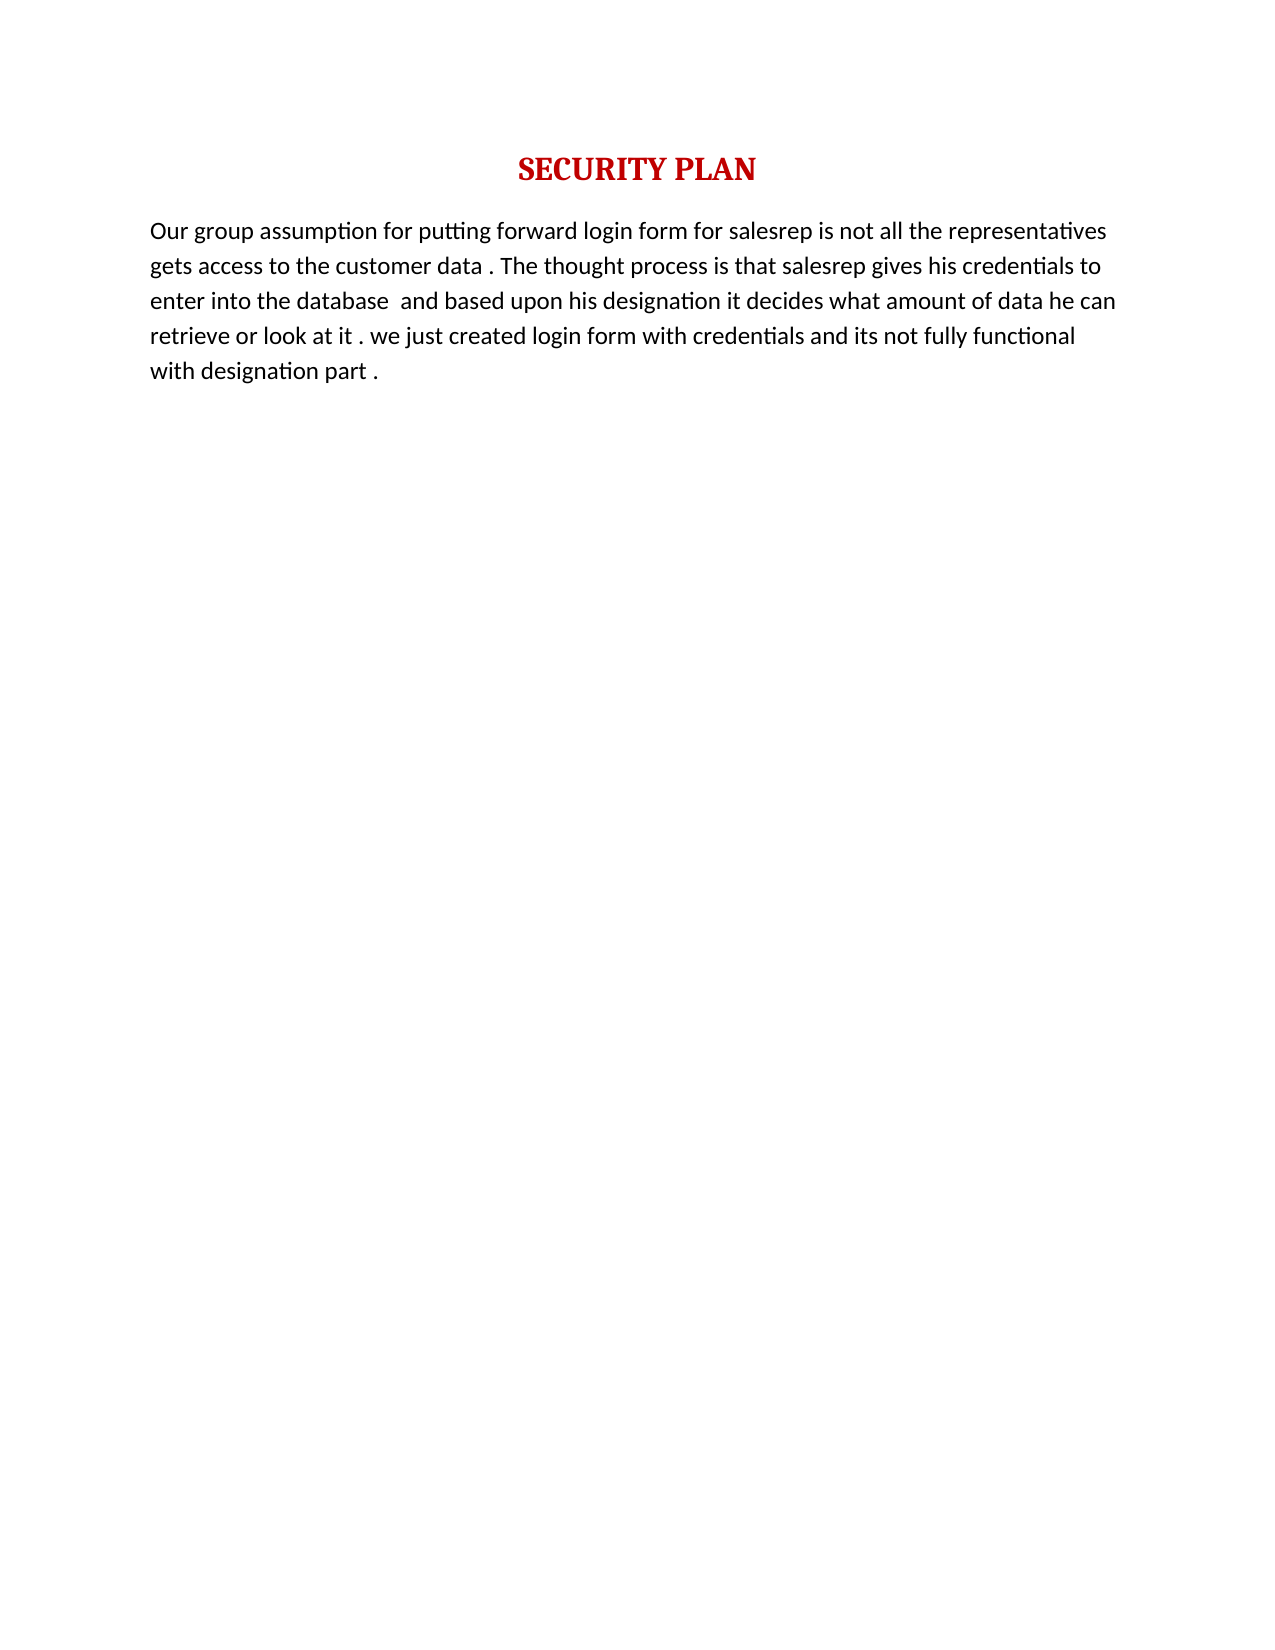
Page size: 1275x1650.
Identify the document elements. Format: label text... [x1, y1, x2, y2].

text Our group assumption for putting forward login form for salesrep is not all the representatives gets access to the customer data . The thought process is that salesrep gives his credentials to enter into the database and based upon his designation it decides what amount of data he can retrieve or look at it . we just created login form with credentials and its not fully functional with designation part . [150, 215, 1125, 385]
text SECURITY PLAN [150, 150, 1125, 188]
